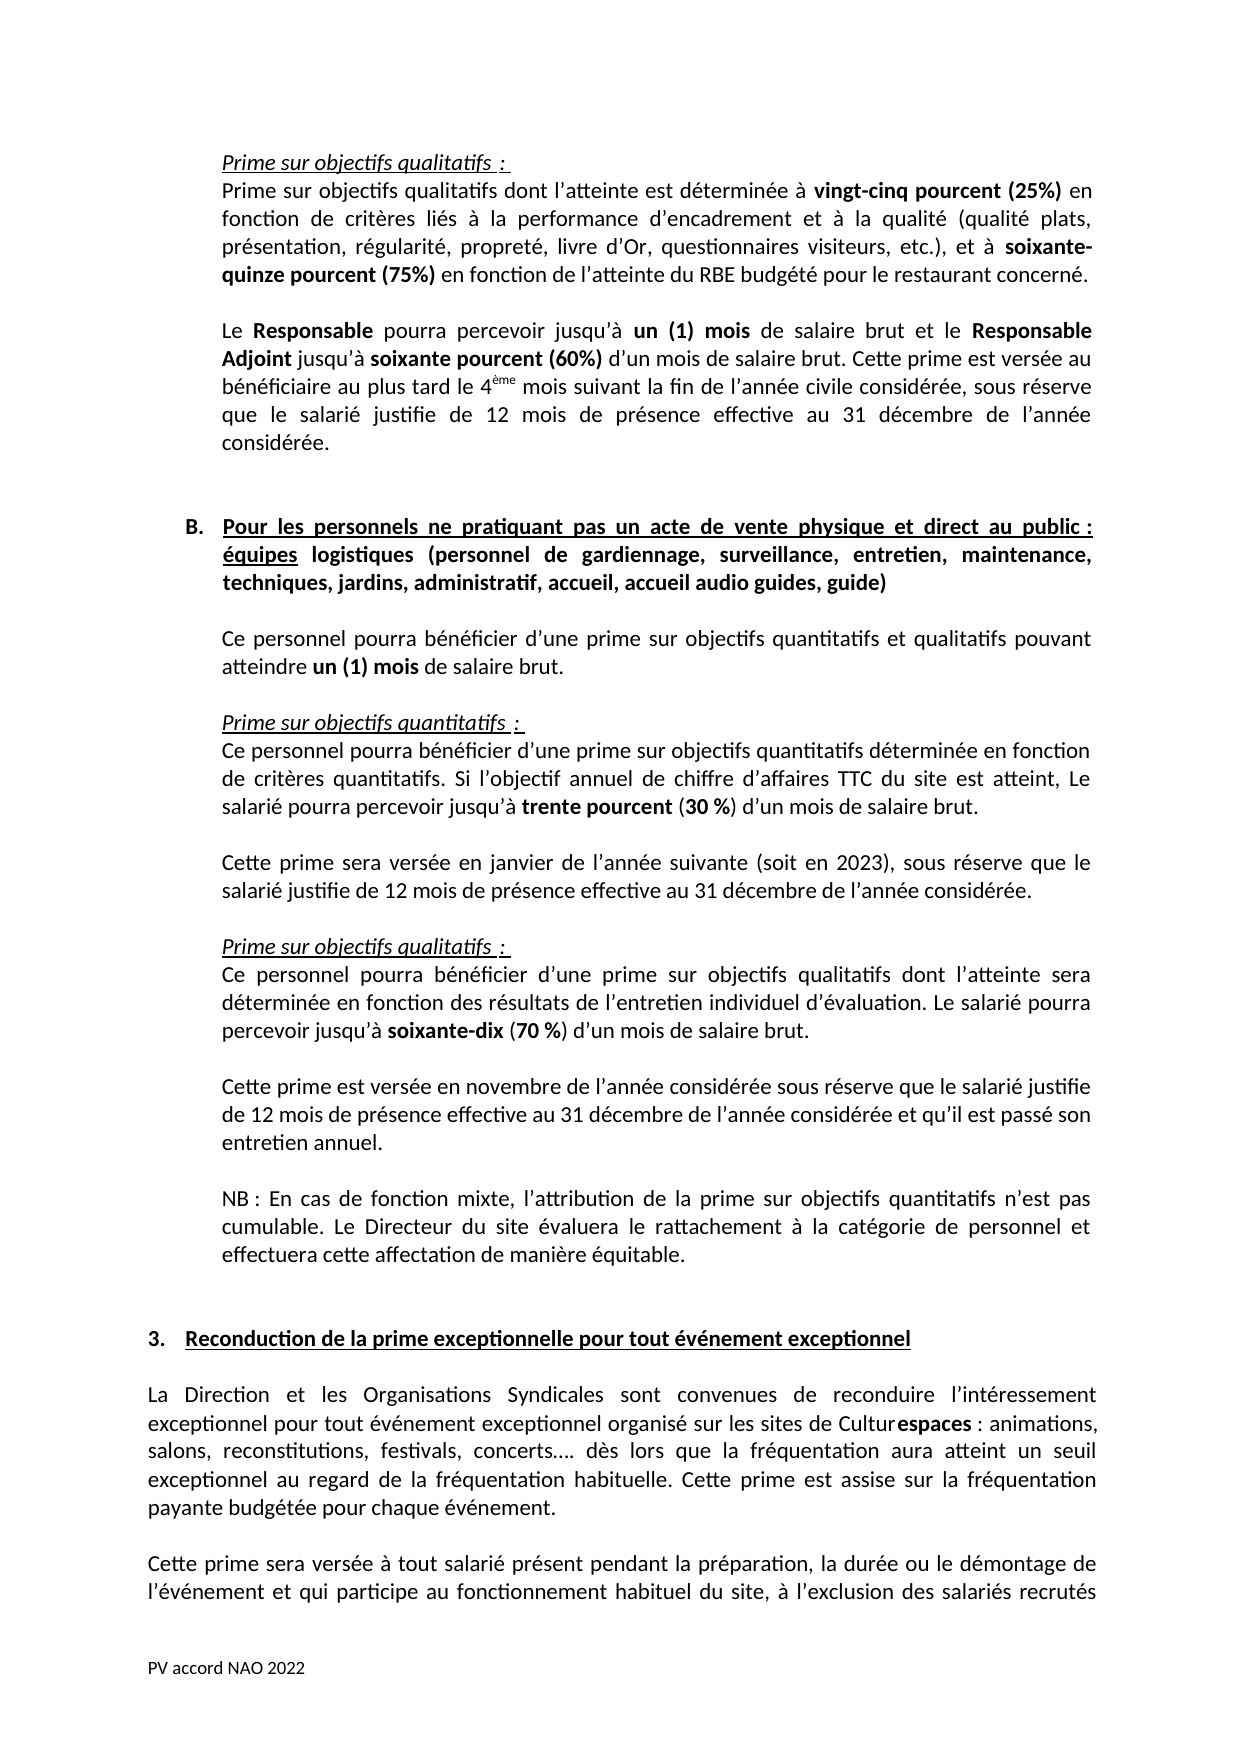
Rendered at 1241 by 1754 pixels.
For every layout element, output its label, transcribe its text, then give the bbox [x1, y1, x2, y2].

text La Direction et les Organisations Syndicales sont convenues de reconduire l’intéressement exceptionnel pour tout événement exceptionnel organisé sur les sites de Culturespaces : animations, salons, reconstitutions, festivals, concerts…. dès lors que la fréquentation aura atteint un seuil exceptionnel au regard de la fréquentation habituelle. Cette prime est assise sur la fréquentation payante budgétée pour chaque événement. [148, 1381, 1098, 1521]
text Cette prime sera versée en janvier de l’année suivante (soit en 2023), sous réserve que le salarié justifie de 12 mois de présence effective au 31 décembre de l’année considérée. [222, 848, 1092, 904]
text Prime sur objectifs quantitatifs : [222, 708, 1092, 736]
text Cette prime est versée en novembre de l’année considérée sous réserve que le salarié justifie de 12 mois de présence effective au 31 décembre de l’année considérée et qu’il est passé son entretien annuel. [222, 1072, 1092, 1156]
text Ce personnel pourra bénéficier d’une prime sur objectifs quantitatifs déterminée en fonction de critères quantitatifs. Si l’objectif annuel de chiffre d’affaires TTC du site est atteint, Le salarié pourra percevoir jusqu’à trente pourcent (30 %) d’un mois de salaire brut. [222, 736, 1092, 820]
text Prime sur objectifs qualitatifs : [222, 932, 1092, 960]
text Prime sur objectifs qualitatifs : [222, 148, 1092, 176]
list Pour les personnels ne pratiquant pas un acte de vente physique et direct au public : équipes logistiques (personnel de gardiennage, surveillance, entretien, maintenance, techniques, jardins, administratif, accueil, accueil audio guides, guide) [185, 512, 1092, 596]
text Ce personnel pourra bénéficier d’une prime sur objectifs quantitatifs et qualitatifs pouvant atteindre un (1) mois de salaire brut. [222, 624, 1092, 680]
text Ce personnel pourra bénéficier d’une prime sur objectifs qualitatifs dont l’atteinte sera déterminée en fonction des résultats de l’entretien individuel d’évaluation. Le salarié pourra percevoir jusqu’à soixante-dix (70 %) d’un mois de salaire brut. [222, 960, 1092, 1044]
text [148, 1549, 1098, 1605]
text NB : En cas de fonction mixte, l’attribution de la prime sur objectifs quantitatifs n’est pas cumulable. Le Directeur du site évaluera le rattachement à la catégorie de personnel et effectuera cette affectation de manière équitable. [222, 1184, 1092, 1268]
list Reconduction de la prime exceptionnelle pour tout événement exceptionnel [148, 1324, 1098, 1353]
text Le Responsable pourra percevoir jusqu’à un (1) mois de salaire brut et le Responsable Adjoint jusqu’à soixante pourcent (60%) d’un mois de salaire brut. Cette prime est versée au bénéficiaire au plus tard le 4ème mois suivant la fin de l’année civile considérée, sous réserve que le salarié justifie de 12 mois de présence effective au 31 décembre de l’année considérée. [222, 316, 1092, 456]
text Prime sur objectifs qualitatifs dont l’atteinte est déterminée à vingt-cinq pourcent (25%) en fonction de critères liés à la performance d’encadrement et à la qualité (qualité plats, présentation, régularité, propreté, livre d’Or, questionnaires visiteurs, etc.), et à soixante-quinze pourcent (75%) en fonction de l’atteinte du RBE budgété pour le restaurant concerné. [222, 176, 1092, 288]
